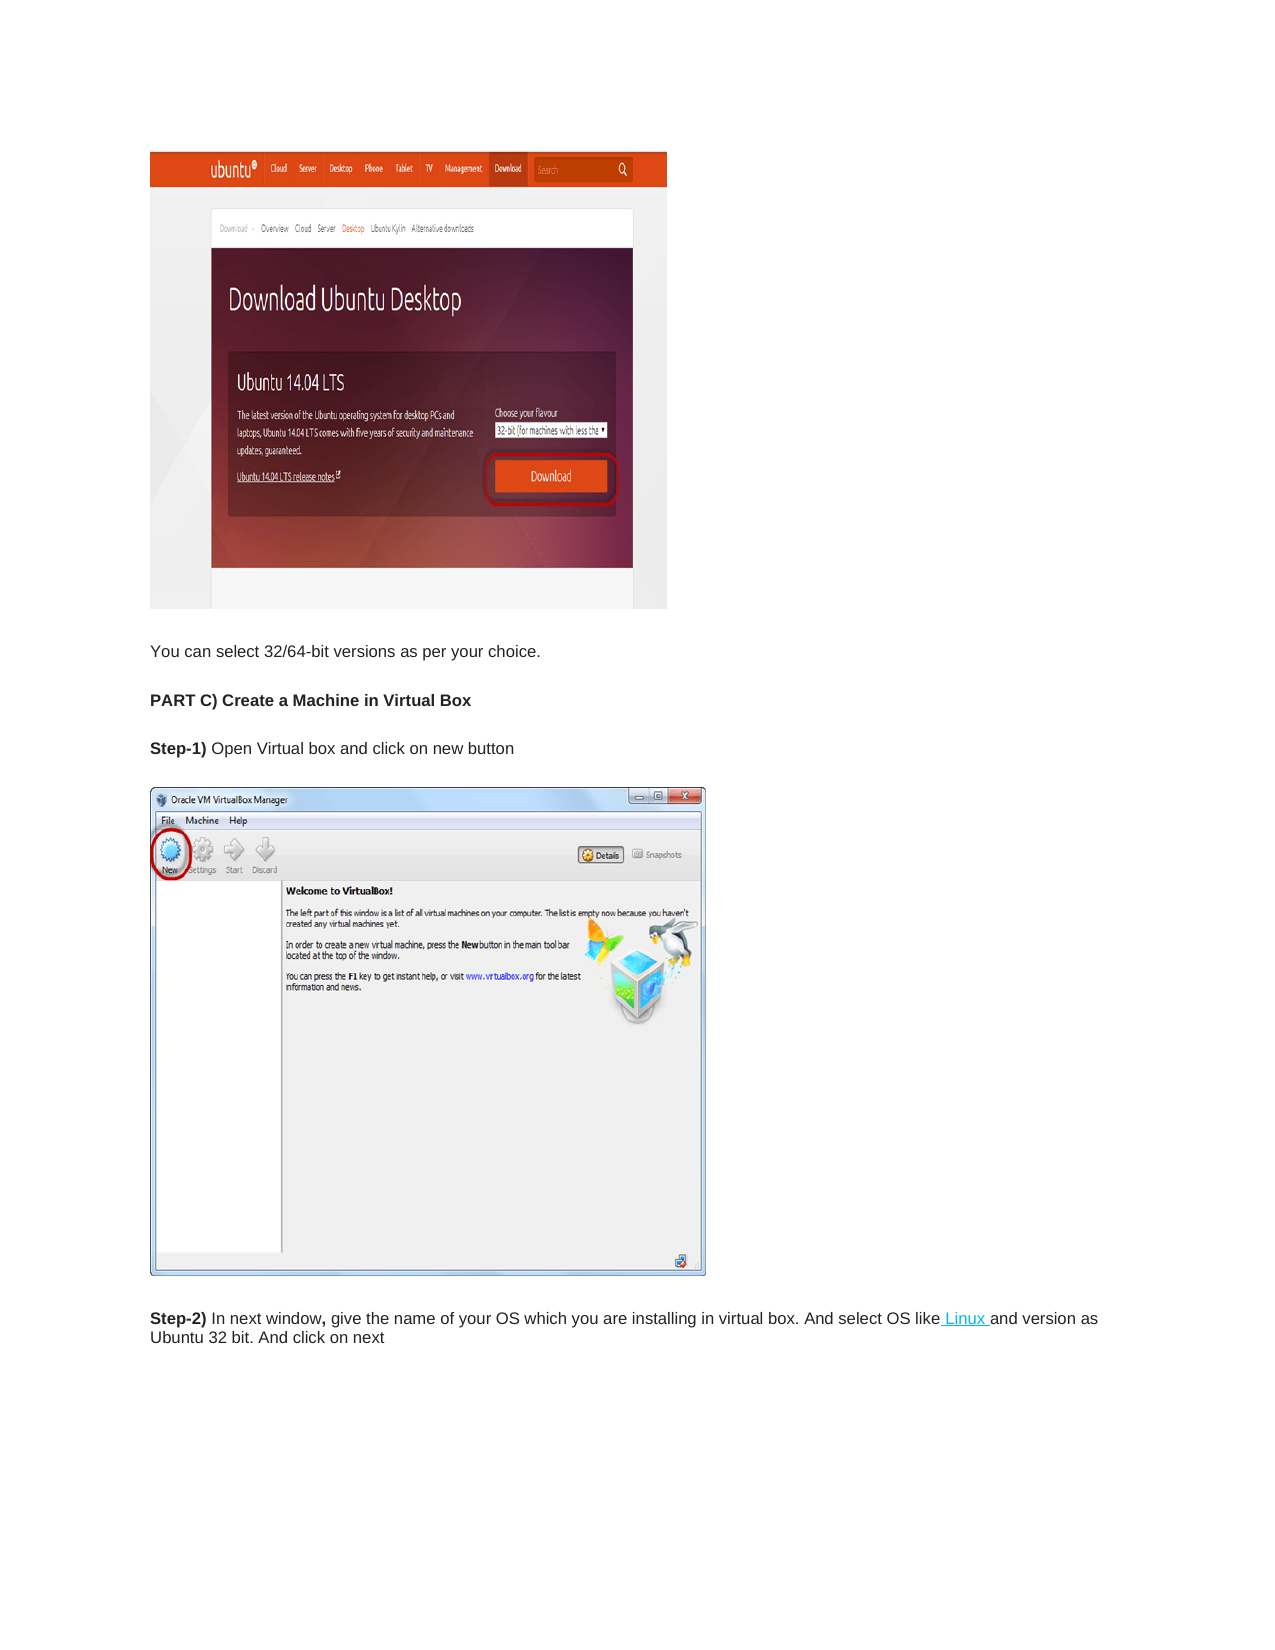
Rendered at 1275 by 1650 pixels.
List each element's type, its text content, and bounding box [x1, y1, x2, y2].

picture [150, 150, 667, 609]
text PART C) Create a Machine in Virtual Box [150, 691, 1125, 710]
text Step-1) Open Virtual box and click on new button [150, 739, 1125, 758]
text Step-2) In next window, give the name of your OS which you are installing in virtual box. And select OS like Linux and version as Ubuntu 32 bit. And click on next [150, 1309, 1125, 1347]
text You can select 32/64-bit versions as per your choice. [150, 642, 1125, 661]
picture [150, 787, 706, 1276]
